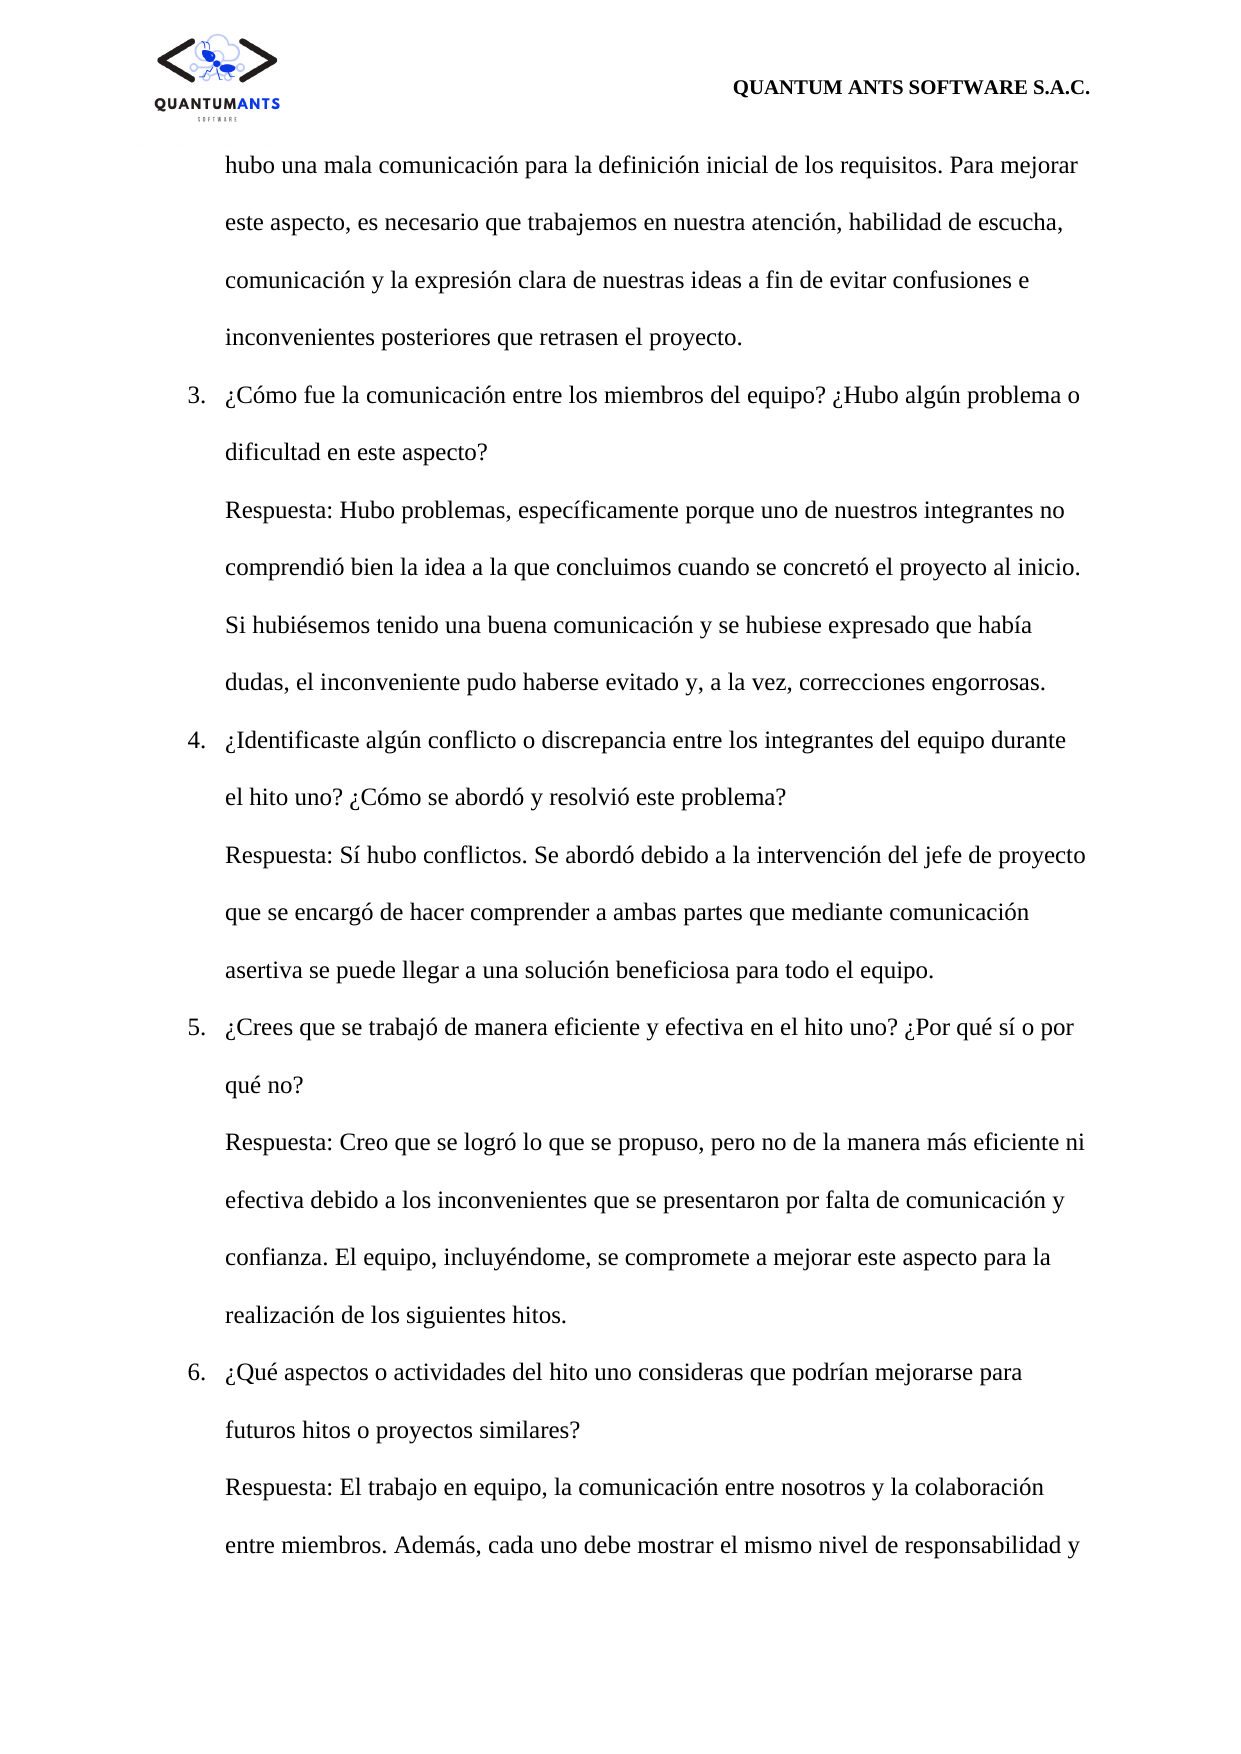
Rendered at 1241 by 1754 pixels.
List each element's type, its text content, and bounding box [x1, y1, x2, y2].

picture [132, 20, 296, 149]
list ¿Crees que se trabajó de manera eficiente y efectiva en el hito uno? ¿Por qué sí o por qué no? [187, 1012, 1090, 1099]
text Respuesta: Sí hubo conflictos. Se abordó debido a la intervención del jefe de proyecto que se encargó de hacer comprender a ambas partes que mediante comunicación asertiva se puede llegar a una solución beneficiosa para todo el equipo. [225, 840, 1090, 984]
list ¿Qué aspectos o actividades del hito uno consideras que podrían mejorarse para futuros hitos o proyectos similares? [187, 1357, 1090, 1444]
list ¿Cómo fue la comunicación entre los miembros del equipo? ¿Hubo algún problema o dificultad en este aspecto? [187, 380, 1090, 466]
text Respuesta: Hubo problemas, específicamente porque uno de nuestros integrantes no comprendió bien la idea a la que concluimos cuando se concretó el proyecto al inicio. Si hubiésemos tenido una buena comunicación y se hubiese expresado que había dudas, el inconveniente pudo haberse evitado y, a la vez, correcciones engorrosas. [225, 495, 1090, 696]
list ¿Identificaste algún conflicto o discrepancia entre los integrantes del equipo durante el hito uno? ¿Cómo se abordó y resolvió este problema? [187, 725, 1090, 811]
